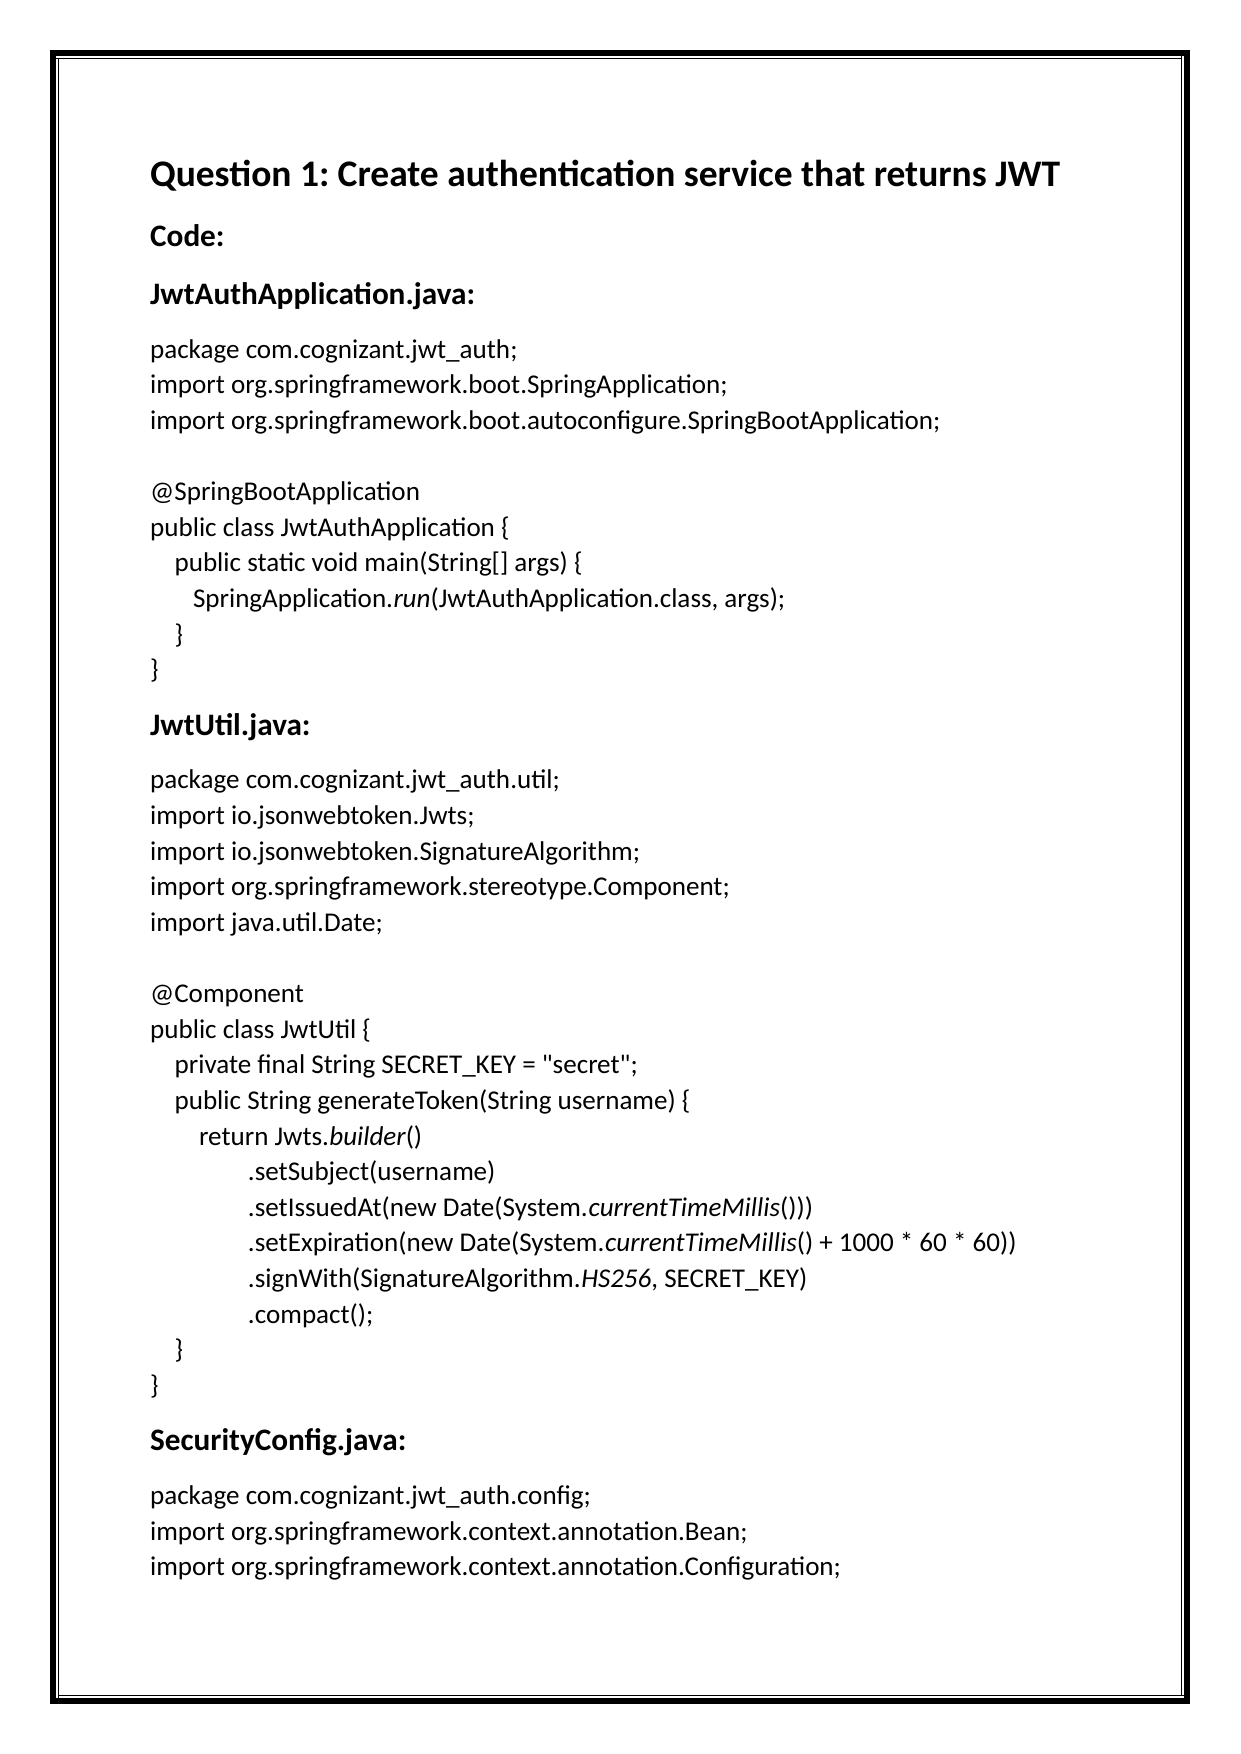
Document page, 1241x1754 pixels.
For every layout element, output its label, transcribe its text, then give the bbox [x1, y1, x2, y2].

text JwtAuthApplication.java: [150, 274, 1090, 312]
text package com.cognizant.jwt_auth; import org.springframework.boot.SpringApplication; import org.springframework.boot.autoconfigure.SpringBootApplication; @SpringBootApplication public class JwtAuthApplication { public static void main(String[] args) { SpringApplication.run(JwtAuthApplication.class, args); } } [150, 332, 1090, 685]
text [150, 1478, 1090, 1582]
text SecurityConfig.java: [150, 1420, 1090, 1458]
text Code: [150, 216, 1090, 254]
text JwtUtil.java: [150, 705, 1090, 743]
text package com.cognizant.jwt_auth.util; import io.jsonwebtoken.Jwts; import io.jsonwebtoken.SignatureAlgorithm; import org.springframework.stereotype.Component; import java.util.Date; @Component public class JwtUtil { private final String SECRET_KEY = "secret"; public String generateToken(String username) { return Jwts.builder() .setSubject(username) .setIssuedAt(new Date(System.currentTimeMillis())) .setExpiration(new Date(System.currentTimeMillis() + 1000 * 60 * 60)) .signWith(SignatureAlgorithm.HS256, SECRET_KEY) .compact(); } } [150, 762, 1090, 1401]
text Question 1: Create authentication service that returns JWT [150, 150, 1090, 196]
